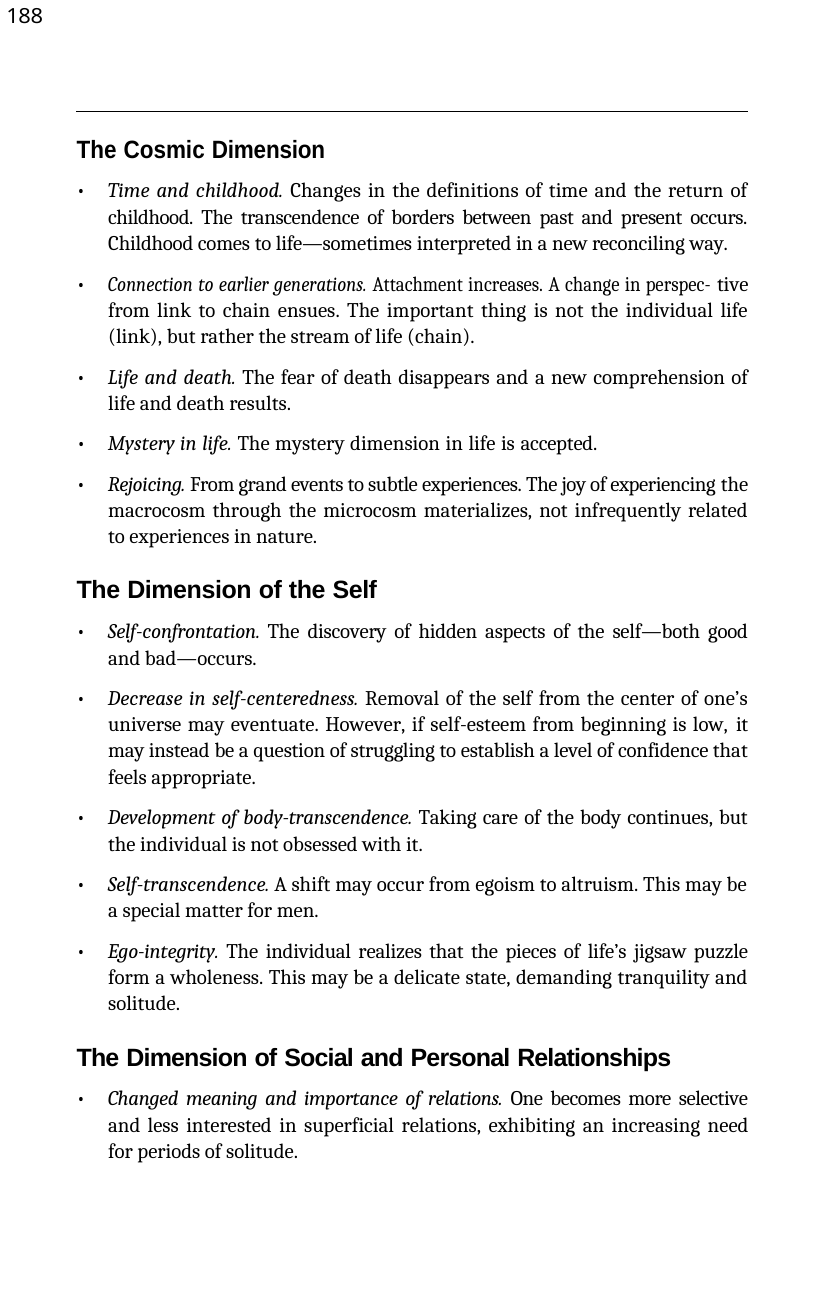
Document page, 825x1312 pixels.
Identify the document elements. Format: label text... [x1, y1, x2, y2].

list Changed meaning and importance of relations. One becomes more selective and less interested in superficial relations, exhibiting an increasing need for periods of solitude. [76, 1087, 748, 1163]
list Ego-integrity. The individual realizes that the pieces of life’s jigsaw puzzle form a wholeness. This may be a delicate state, demanding tranquility and solitude. [76, 939, 748, 1016]
list Mystery in life. The mystery dimension in life is accepted. [76, 432, 750, 456]
list Life and death. The fear of death disappears and a new comprehension of life and death results. [76, 365, 748, 416]
list Rejoicing. From grand events to subtle experiences. The joy of experiencing the macrocosm through the microcosm materializes, not infrequently related to experiences in nature. [76, 472, 748, 549]
subtitle The Dimension of the Self [76, 575, 750, 604]
list Self-transcendence. A shift may occur from egoism to altruism. This may be a special matter for men. [76, 873, 748, 923]
list Self-confrontation. The discovery of hidden aspects of the self—both good and bad—occurs. [76, 620, 748, 670]
list Connection to earlier generations. Attachment increases. A change in perspec- tive from link to chain ensues. The important thing is not the individual life (link), but rather the stream of life (chain). [76, 272, 748, 349]
list Development of body-transcendence. Taking care of the body continues, but the individual is not obsessed with it. [76, 806, 748, 856]
list Decrease in self-centeredness. Removal of the self from the center of one’s universe may eventuate. However, if self-esteem from beginning is low, it may instead be a question of struggling to establish a level of confidence that feels appropriate. [76, 686, 748, 789]
subtitle The Dimension of Social and Personal Relationships [76, 1042, 750, 1071]
list Time and childhood. Changes in the definitions of time and the return of childhood. The transcendence of borders between past and present occurs. Childhood comes to life—sometimes interpreted in a new reconciling way. [76, 179, 748, 256]
subtitle The Cosmic Dimension [76, 135, 750, 163]
